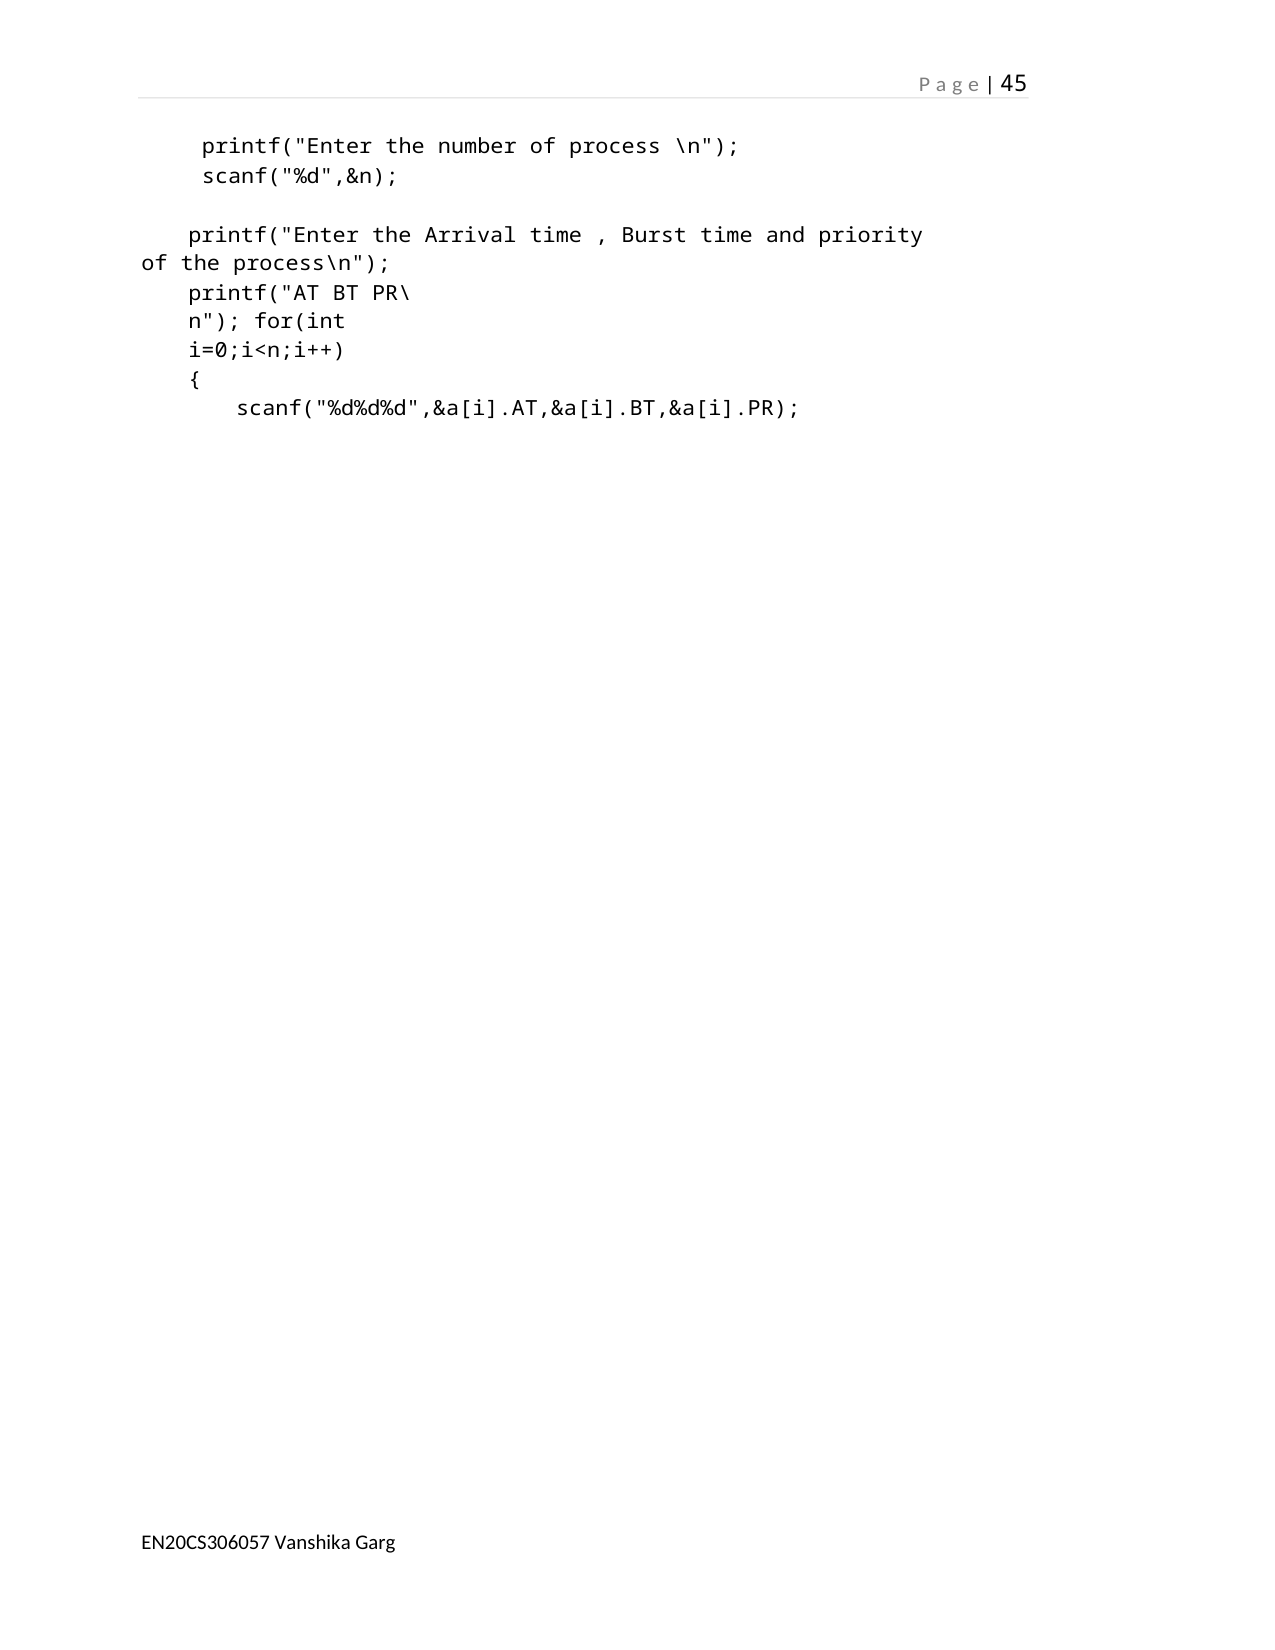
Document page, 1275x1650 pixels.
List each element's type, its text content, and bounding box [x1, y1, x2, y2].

text printf("AT BT PR\n"); for(int i=0;i<n;i++) [188, 278, 438, 364]
text scanf("%d",&n); [123, 161, 814, 189]
text printf("Enter the number of process \n"); [123, 131, 814, 160]
text scanf("%d%d%d",&a[i].AT,&a[i].BT,&a[i].PR); [236, 393, 1096, 422]
text printf("Enter the Arrival time , Burst time and priority of the process\n"); [141, 220, 936, 277]
text { [188, 364, 1096, 393]
